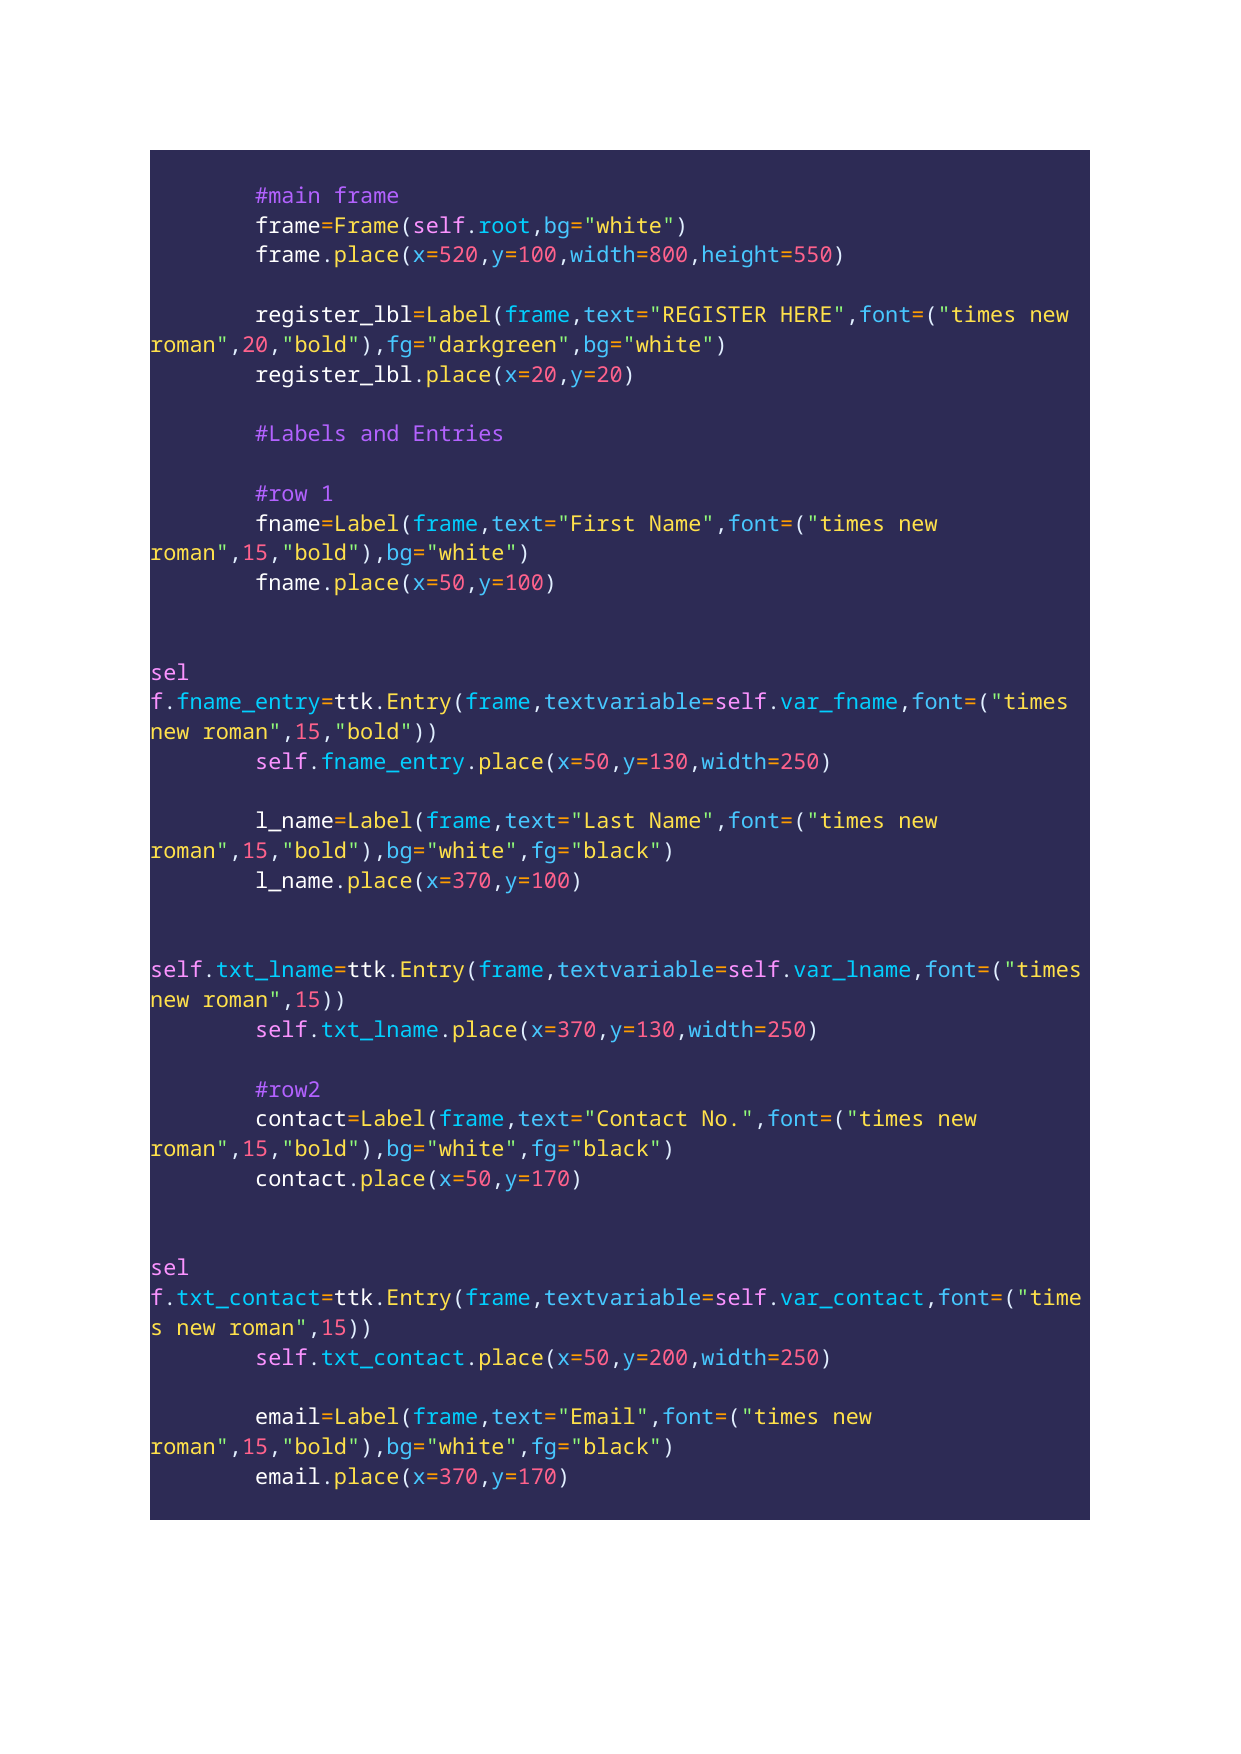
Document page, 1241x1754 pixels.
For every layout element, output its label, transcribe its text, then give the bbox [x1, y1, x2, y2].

text self.txt_contact=ttk.Entry(frame,textvariable=self.var_contact,font=("times new roman",15)) [150, 1222, 1090, 1342]
text #row 1 [150, 478, 1090, 507]
text #row2 [150, 1073, 1090, 1103]
text frame.place(x=520,y=100,width=800,height=550) [150, 239, 1090, 269]
text email.place(x=370,y=170) [150, 1461, 1090, 1491]
text #main frame [150, 180, 1090, 209]
text self.txt_contact.place(x=50,y=200,width=250) [150, 1342, 1090, 1371]
text contact=Label(frame,text="Contact No.",font=("times new roman",15,"bold"),bg="white",fg="black") [150, 1103, 1090, 1163]
text #Labels and Entries [150, 418, 1090, 448]
text register_lbl=Label(frame,text="REGISTER HERE",font=("times new roman",20,"bold"),fg="darkgreen",bg="white") [150, 299, 1090, 358]
text fname.place(x=50,y=100) [150, 567, 1090, 597]
text register_lbl.place(x=20,y=20) [150, 358, 1090, 388]
text contact.place(x=50,y=170) [150, 1163, 1090, 1193]
text self.fname_entry.place(x=50,y=130,width=250) [150, 746, 1090, 776]
text l_name=Label(frame,text="Last Name",font=("times new roman",15,"bold"),bg="white",fg="black") [150, 805, 1090, 865]
text email=Label(frame,text="Email",font=("times new roman",15,"bold"),bg="white",fg="black") [150, 1401, 1090, 1461]
text fname=Label(frame,text="First Name",font=("times new roman",15,"bold"),bg="white") [150, 507, 1090, 567]
text l_name.place(x=370,y=100) [150, 865, 1090, 895]
text self.fname_entry=ttk.Entry(frame,textvariable=self.var_fname,font=("times new roman",15,"bold")) [150, 627, 1090, 746]
text self.txt_lname=ttk.Entry(frame,textvariable=self.var_lname,font=("times new roman",15)) [150, 924, 1090, 1014]
text frame=Frame(self.root,bg="white") [150, 209, 1090, 239]
text self.txt_lname.place(x=370,y=130,width=250) [150, 1014, 1090, 1044]
